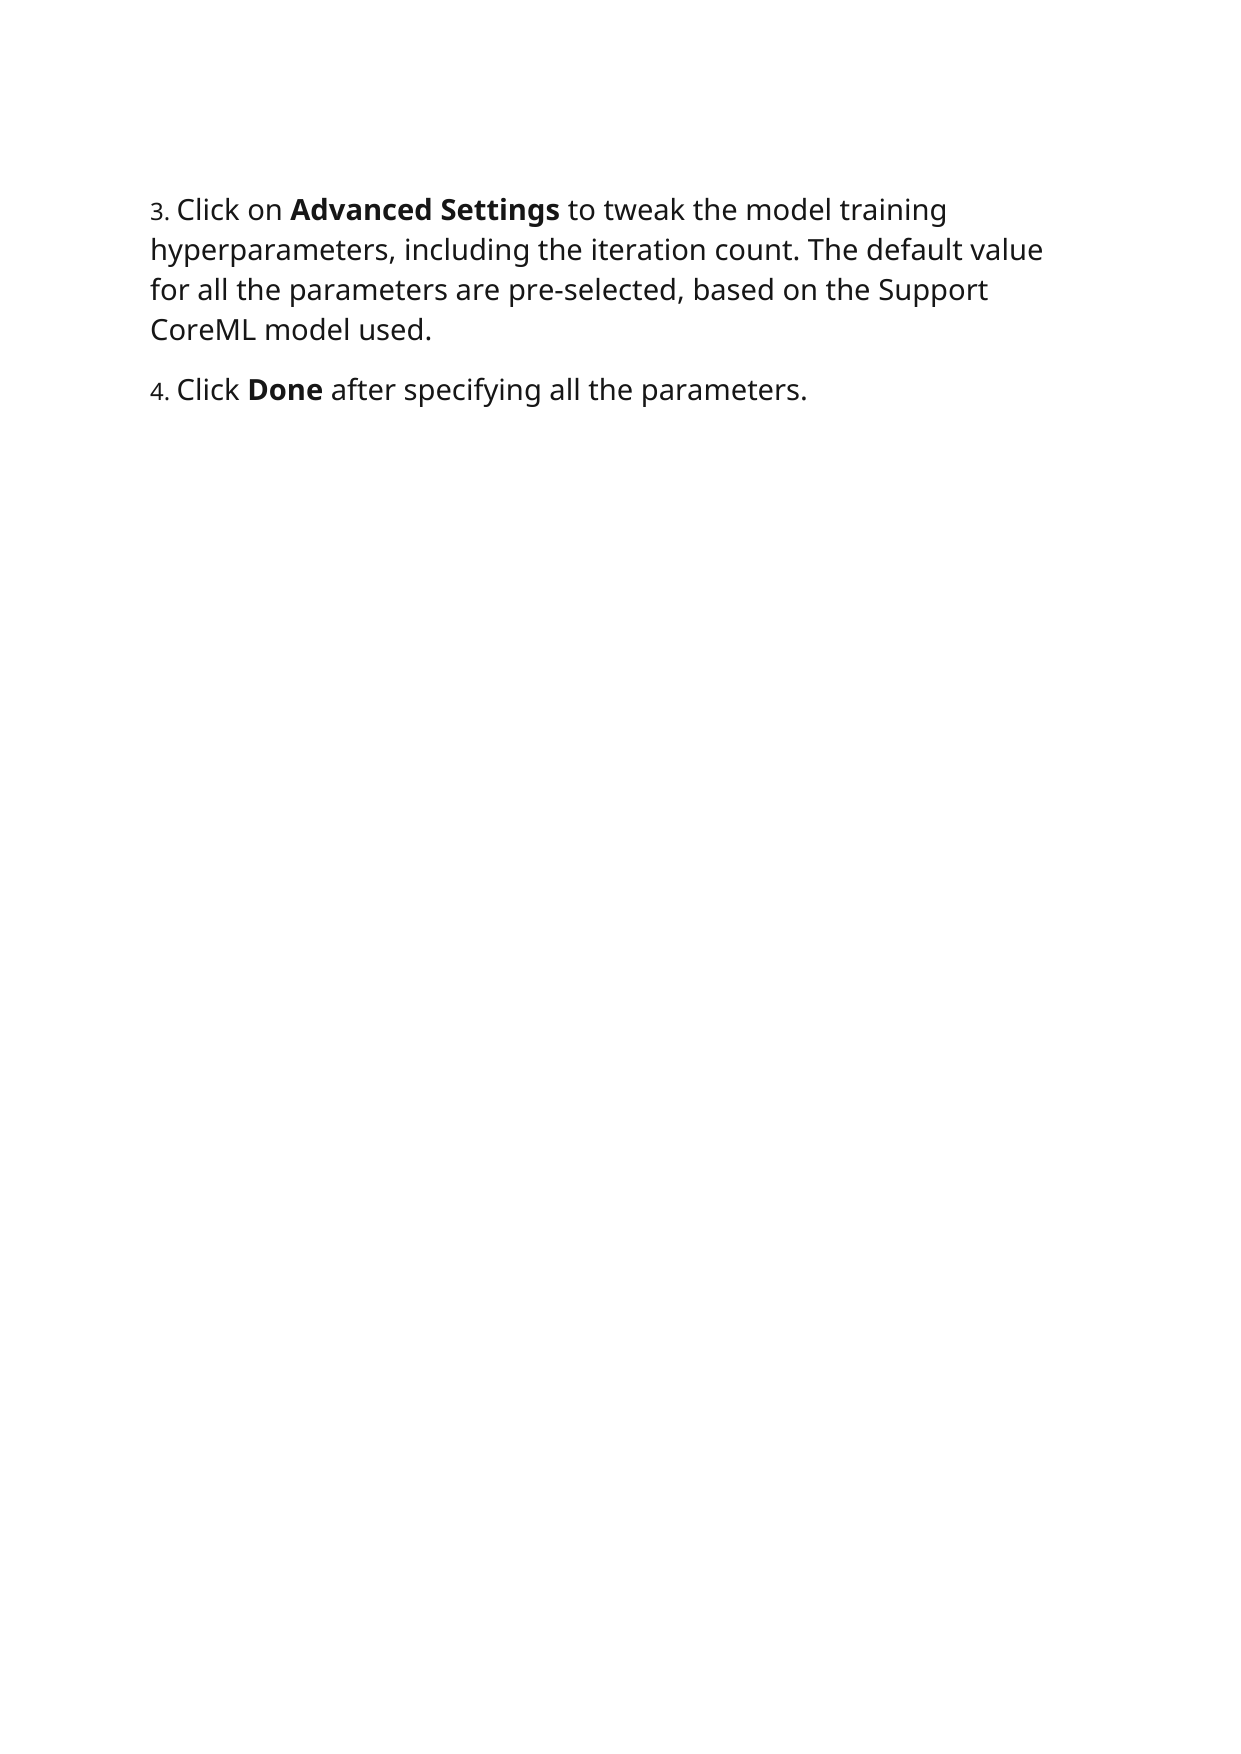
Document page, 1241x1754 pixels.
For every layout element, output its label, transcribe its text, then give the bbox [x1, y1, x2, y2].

text 4. Click Done after specifying all the parameters. [150, 369, 1090, 409]
text 3. Click on Advanced Settings to tweak the model training hyperparameters, including the iteration count. The default value for all the parameters are pre-selected, based on the Support CoreML model used. [150, 190, 1090, 348]
